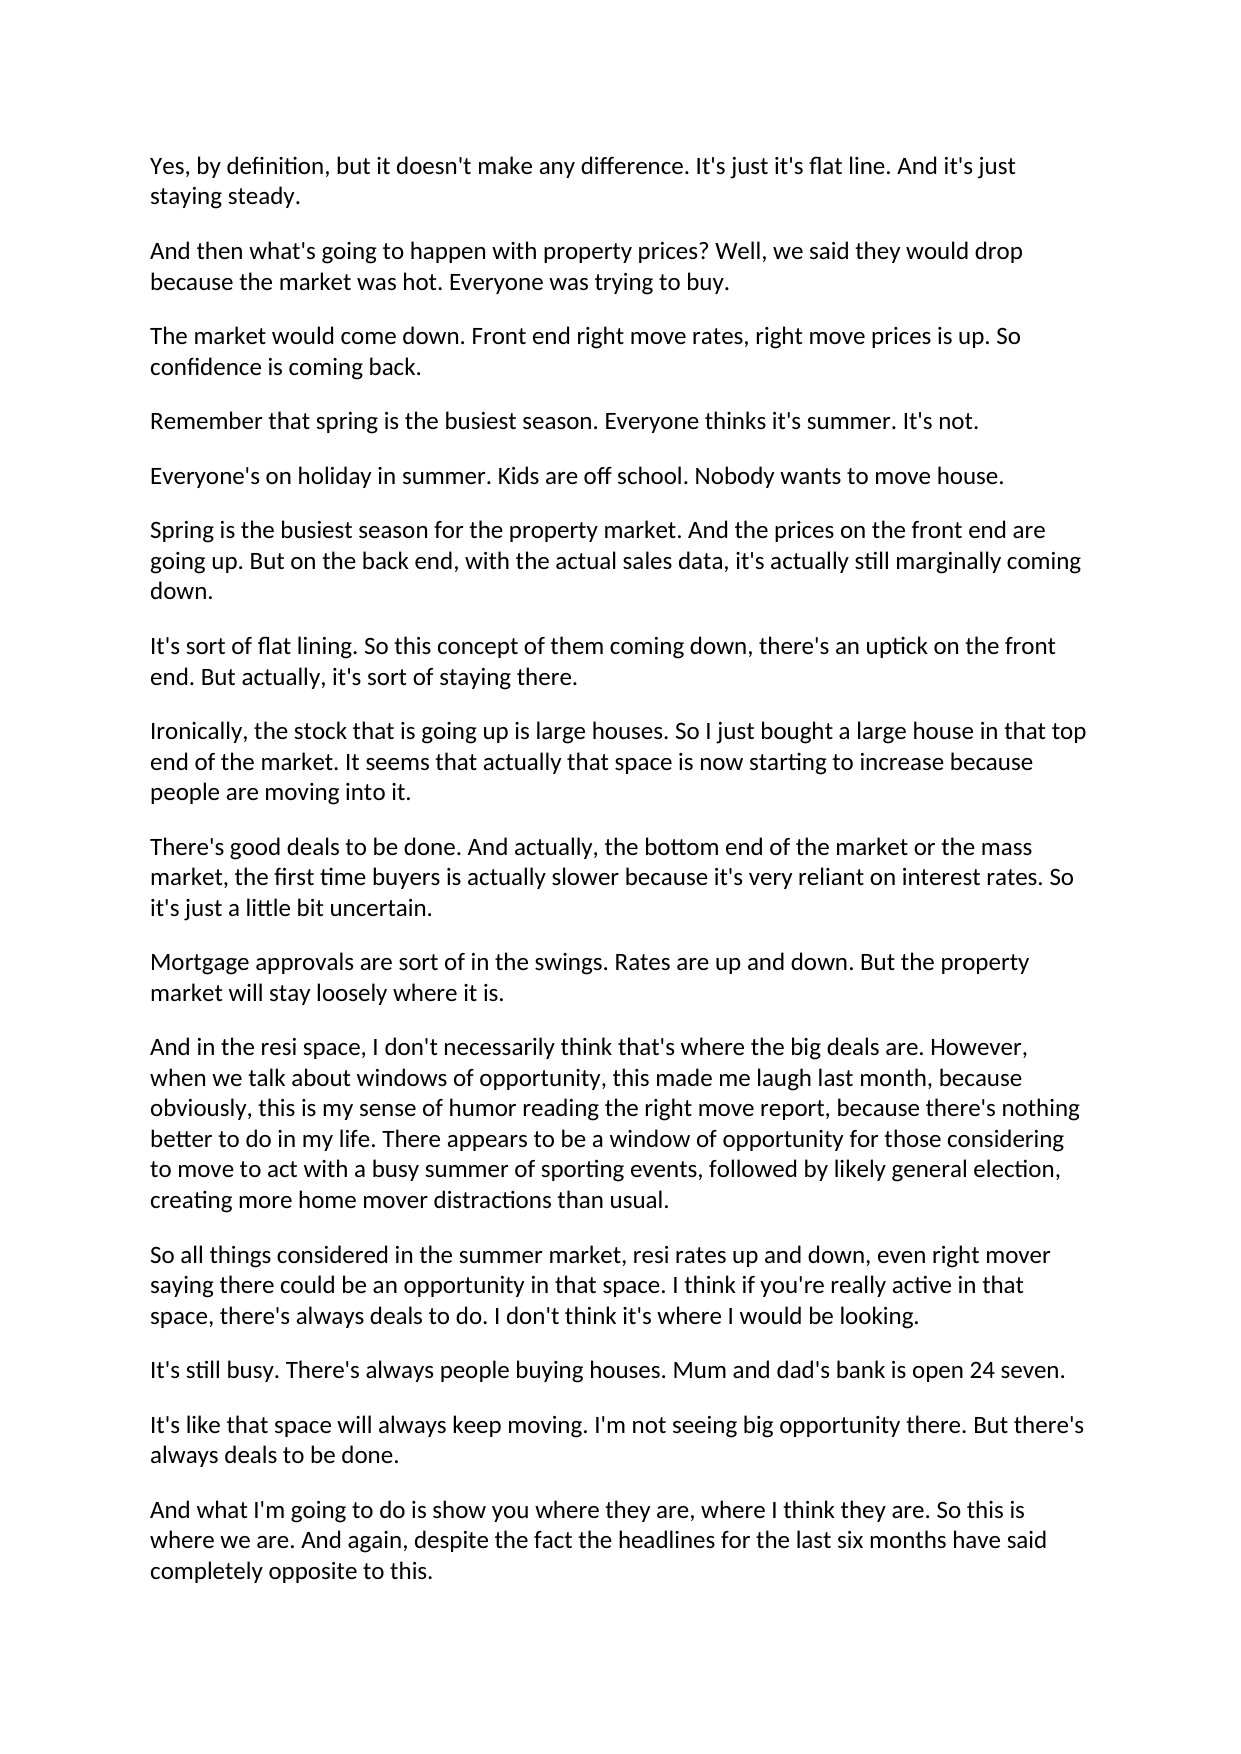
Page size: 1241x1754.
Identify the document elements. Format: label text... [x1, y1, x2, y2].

text Mortgage approvals are sort of in the swings. Rates are up and down. But the property market will stay loosely where it is. [150, 946, 1090, 1007]
text It's like that space will always keep moving. I'm not seeing big opportunity there. But there's always deals to be done. [150, 1409, 1090, 1470]
text It's sort of flat lining. So this concept of them coming down, there's an uptick on the front end. But actually, it's sort of staying there. [150, 630, 1090, 691]
text Remember that spring is the busiest season. Everyone thinks it's summer. It's not. [150, 405, 1090, 436]
text The market would come down. Front end right move rates, right move prices is up. So confidence is coming back. [150, 320, 1090, 381]
text Yes, by definition, but it doesn't make any difference. It's just it's flat line. And it's just staying steady. [150, 150, 1090, 211]
text There's good deals to be done. And actually, the bottom end of the market or the mass market, the first time buyers is actually slower because it's very reliant on interest rates. So it's just a little bit uncertain. [150, 831, 1090, 922]
text Everyone's on holiday in summer. Kids are off school. Nobody wants to move house. [150, 460, 1090, 490]
text So all things considered in the summer market, resi rates up and down, even right mover saying there could be an opportunity in that space. I think if you're really active in that space, there's always deals to do. I don't think it's where I would be looking. [150, 1239, 1090, 1330]
text And in the resi space, I don't necessarily think that's where the big deals are. However, when we talk about windows of opportunity, this made me laugh last month, because obviously, this is my sense of humor reading the right move report, because there's nothing better to do in my life. There appears to be a window of opportunity for those considering to move to act with a busy summer of sporting events, followed by likely general election, creating more home mover distractions than usual. [150, 1032, 1090, 1215]
text Spring is the busiest season for the property market. And the prices on the front end are going up. But on the back end, with the actual sales data, it's actually still marginally coming down. [150, 514, 1090, 606]
text And what I'm going to do is show you where they are, where I think they are. So this is where we are. And again, despite the fact the headlines for the last six months have said completely opposite to this. [150, 1494, 1090, 1586]
text Ironically, the stock that is going up is large houses. So I just bought a large house in that top end of the market. It seems that actually that space is now starting to increase because people are moving into it. [150, 715, 1090, 807]
text And then what's going to happen with property prices? Well, we said they would drop because the market was hot. Everyone was trying to buy. [150, 235, 1090, 296]
text It's still busy. There's always people buying houses. Mum and dad's bank is open 24 seven. [150, 1354, 1090, 1385]
